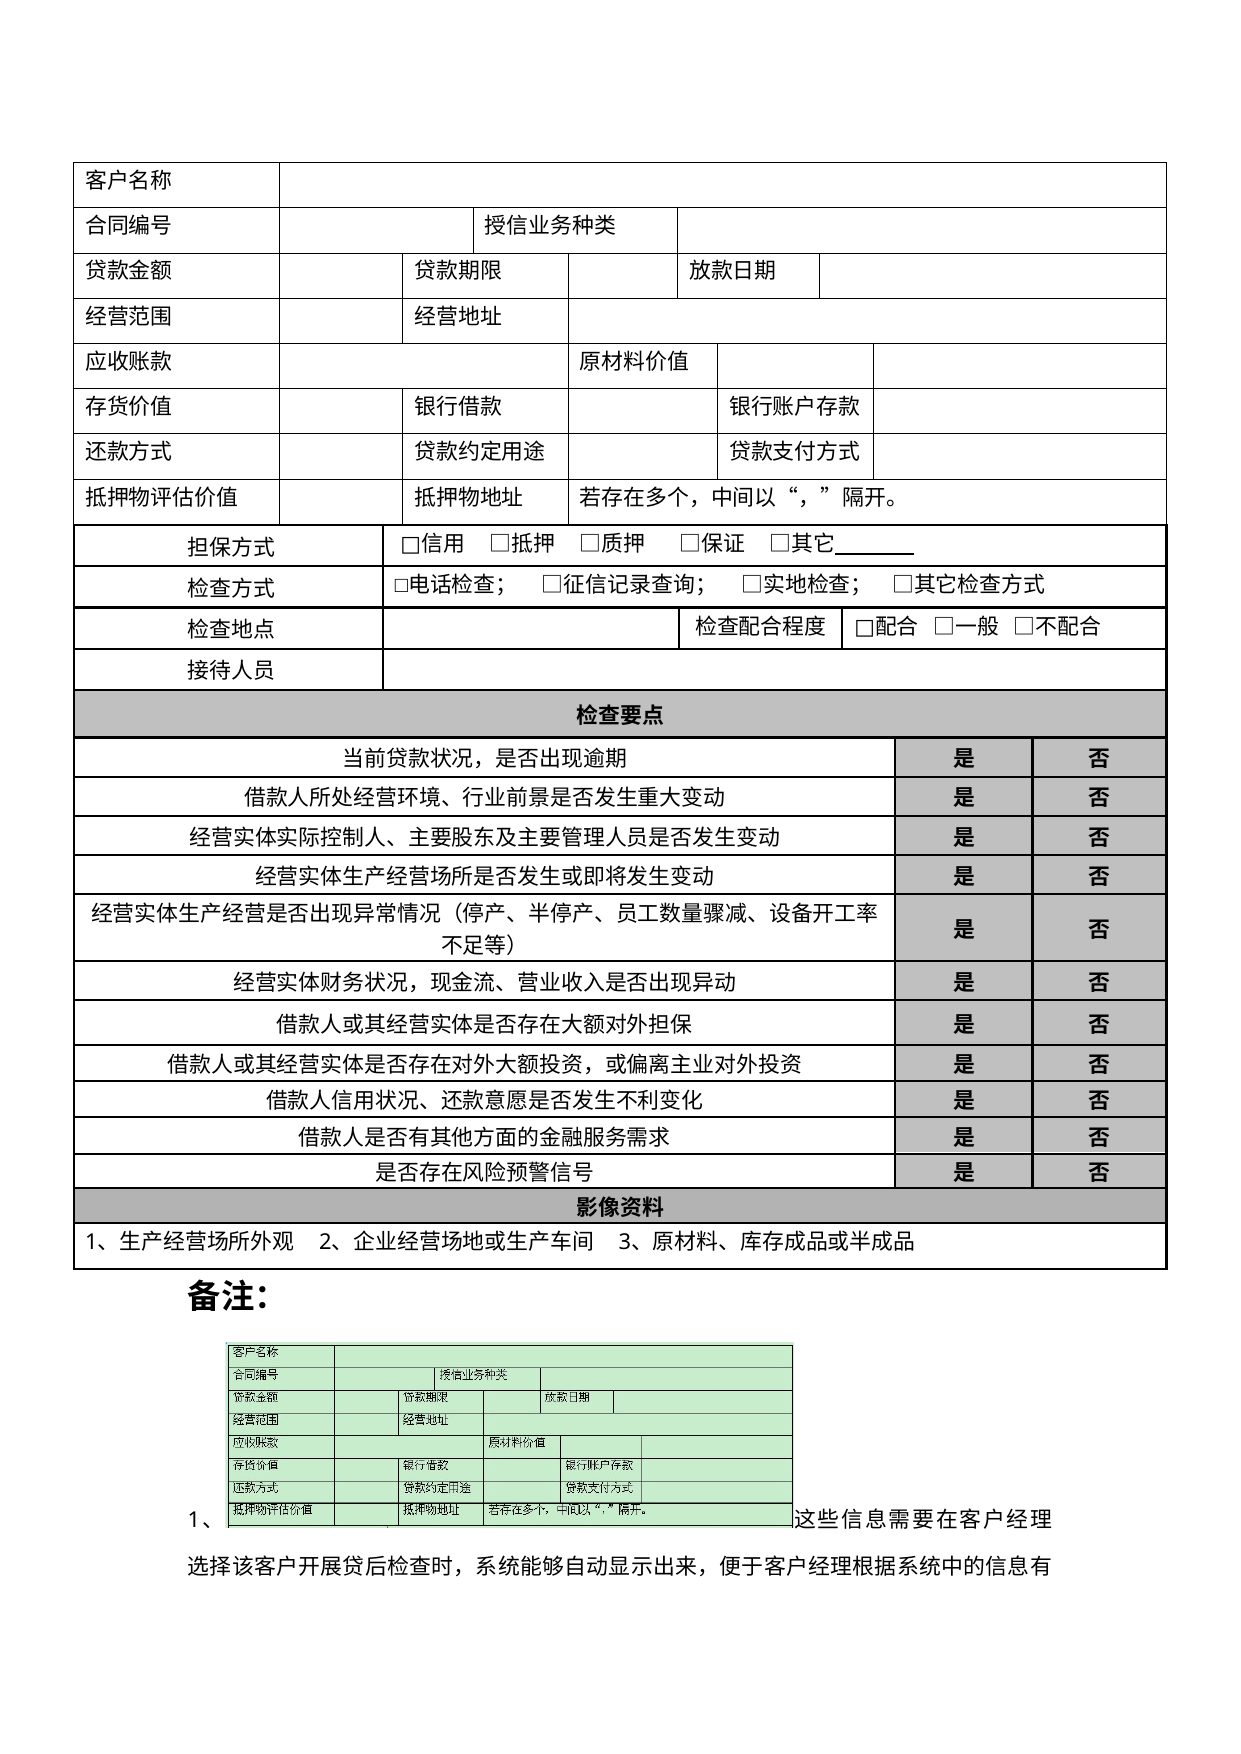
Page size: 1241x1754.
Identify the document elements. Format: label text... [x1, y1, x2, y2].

table_cell 否 [1034, 895, 1165, 960]
table_cell [280, 480, 402, 524]
table_cell 否 [1034, 1001, 1165, 1044]
table_cell 否 [1034, 962, 1165, 999]
table_cell [280, 344, 568, 388]
table_cell 原材料价值 [569, 344, 717, 388]
table_cell [569, 254, 677, 298]
table_cell 影像资料 [75, 1189, 1165, 1222]
table_cell □电话检查； □征信记录查询； □实地检查； □其它检查方式 [384, 567, 1165, 606]
table_cell 是 [896, 778, 1031, 815]
table_cell 担保方式 [75, 526, 382, 565]
table_cell 还款方式 [74, 434, 279, 478]
table_cell [678, 208, 1166, 252]
table_cell 是否存在风险预警信号 [75, 1155, 894, 1187]
table_cell [384, 609, 678, 648]
table_cell [280, 299, 402, 343]
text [187, 1342, 1053, 1581]
table_cell [280, 254, 402, 298]
table_cell 1、生产经营场所外观 2、企业经营场地或生产车间 3、原材料、库存成品或半成品 [75, 1224, 1165, 1268]
table_cell 经营实体实际控制人、主要股东及主要管理人员是否发生变动 [75, 817, 894, 854]
table_cell 经营范围 [74, 299, 279, 343]
table_cell 经营实体生产经营是否出现异常情况（停产、半停产、员工数量骤减、设备开工率不足等） [75, 895, 894, 960]
table_cell 是 [896, 962, 1031, 999]
table_cell 授信业务种类 [474, 208, 677, 252]
table_cell [820, 254, 1166, 298]
table_cell [874, 389, 1166, 433]
table_cell [718, 344, 873, 388]
table_cell 银行借款 [403, 389, 568, 433]
text 备注： [187, 1270, 1053, 1318]
table_cell 否 [1034, 739, 1165, 776]
table_header 客户名称 [74, 163, 279, 207]
table_cell 贷款期限 [403, 254, 568, 298]
table_cell 是 [896, 856, 1031, 893]
table_cell 抵押物地址 [403, 480, 568, 524]
table_cell 应收账款 [74, 344, 279, 388]
table_cell [384, 650, 1165, 689]
table_cell 是 [896, 1001, 1031, 1044]
table_cell 借款人所处经营环境、行业前景是否发生重大变动 [75, 778, 894, 815]
table_cell [569, 299, 1166, 343]
table_cell 是 [896, 1155, 1031, 1187]
table_cell 贷款约定用途 [403, 434, 568, 478]
table_cell 是 [896, 817, 1031, 854]
table_cell 借款人或其经营实体是否存在对外大额投资，或偏离主业对外投资 [75, 1046, 894, 1080]
table_cell 是 [896, 895, 1031, 960]
table_cell 是 [896, 1082, 1031, 1116]
table_cell 若存在多个，中间以“，”隔开。 [569, 480, 1166, 524]
table_cell 接待人员 [75, 650, 382, 689]
table_cell 否 [1034, 1118, 1165, 1152]
table_cell 经营实体生产经营场所是否发生或即将发生变动 [75, 856, 894, 893]
table_cell 是 [896, 1046, 1031, 1080]
table_cell 检查要点 [75, 691, 1165, 736]
table_cell 是 [896, 739, 1031, 776]
picture [225, 1342, 794, 1528]
table_cell □配合 □一般 □不配合 [843, 609, 1165, 648]
table_cell 放款日期 [678, 254, 819, 298]
table_cell 否 [1034, 1082, 1165, 1116]
table_cell [874, 434, 1166, 478]
table_cell 否 [1034, 856, 1165, 893]
table_cell 检查配合程度 [680, 609, 841, 648]
table_cell 是 [896, 1118, 1031, 1152]
table_cell 否 [1034, 778, 1165, 815]
table_cell □信用 □抵押 □质押 □保证 □其它 [384, 526, 1165, 565]
table_cell 借款人或其经营实体是否存在大额对外担保 [75, 1001, 894, 1044]
table_cell 借款人信用状况、还款意愿是否发生不利变化 [75, 1082, 894, 1116]
table_cell 银行账户存款 [718, 389, 873, 433]
table_cell 贷款金额 [74, 254, 279, 298]
table_cell 检查地点 [75, 609, 382, 648]
table_cell 否 [1034, 1046, 1165, 1080]
table_cell [280, 434, 402, 478]
table_cell 合同编号 [74, 208, 279, 252]
table_cell 经营实体财务状况，现金流、营业收入是否出现异动 [75, 962, 894, 999]
table_cell [569, 389, 717, 433]
table_cell 存货价值 [74, 389, 279, 433]
table_cell 贷款支付方式 [718, 434, 873, 478]
table_cell 借款人是否有其他方面的金融服务需求 [75, 1118, 894, 1152]
table_cell 否 [1034, 1155, 1165, 1187]
table_cell [874, 344, 1166, 388]
table_cell 当前贷款状况，是否出现逾期 [75, 739, 894, 776]
table_cell [280, 389, 402, 433]
table_cell [569, 434, 717, 478]
table_cell 经营地址 [403, 299, 568, 343]
table_cell 检查方式 [75, 567, 382, 606]
table_cell 抵押物评估价值 [74, 480, 279, 524]
table_cell [280, 208, 473, 252]
table_header [280, 163, 1166, 207]
table_cell 否 [1034, 817, 1165, 854]
